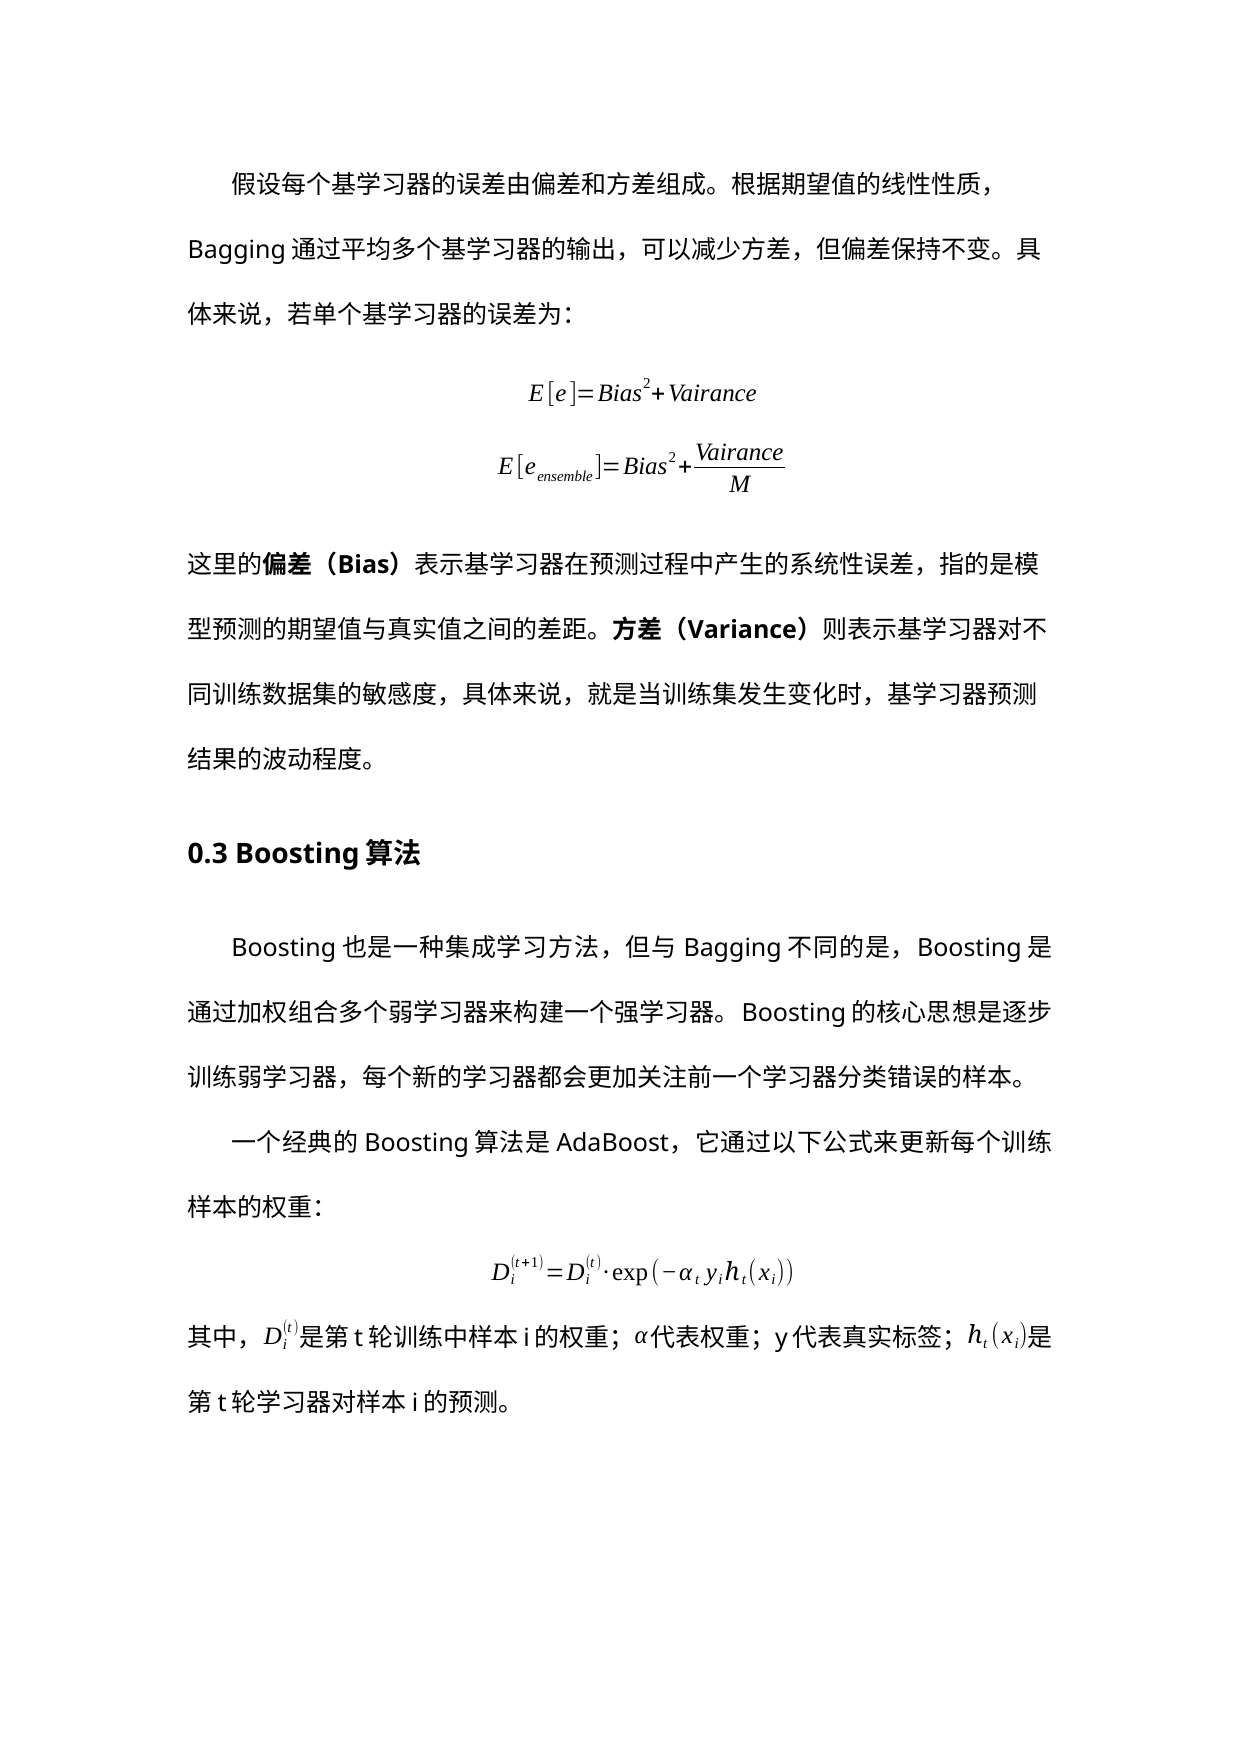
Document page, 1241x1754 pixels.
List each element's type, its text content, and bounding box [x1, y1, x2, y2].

text 假设每个基学习器的误差由偏差和方差组成。根据期望值的线性性质，Bagging通过平均多个基学习器的输出，可以减少方差，但偏差保持不变。具体来说，若单个基学习器的误差为： [187, 150, 1053, 345]
subtitle 0.3 Boosting算法 [187, 819, 1053, 884]
text Boosting也是一种集成学习方法，但与Bagging不同的是，Boosting是通过加权组合多个弱学习器来构建一个强学习器。Boosting的核心思想是逐步训练弱学习器，每个新的学习器都会更加关注前一个学习器分类错误的样本。 [187, 913, 1053, 1108]
text 一个经典的Boosting算法是AdaBoost，它通过以下公式来更新每个训练样本的权重： [187, 1108, 1053, 1238]
text 其中，是第t轮训练中样本i的权重；代表权重；y代表真实标签；是第t轮学习器对样本i的预测。 [187, 1303, 1053, 1433]
text 这里的偏差（Bias）表示基学习器在预测过程中产生的系统性误差，指的是模型预测的期望值与真实值之间的差距。方差（Variance）则表示基学习器对不同训练数据集的敏感度，具体来说，就是当训练集发生变化时，基学习器预测结果的波动程度。 [187, 530, 1053, 790]
